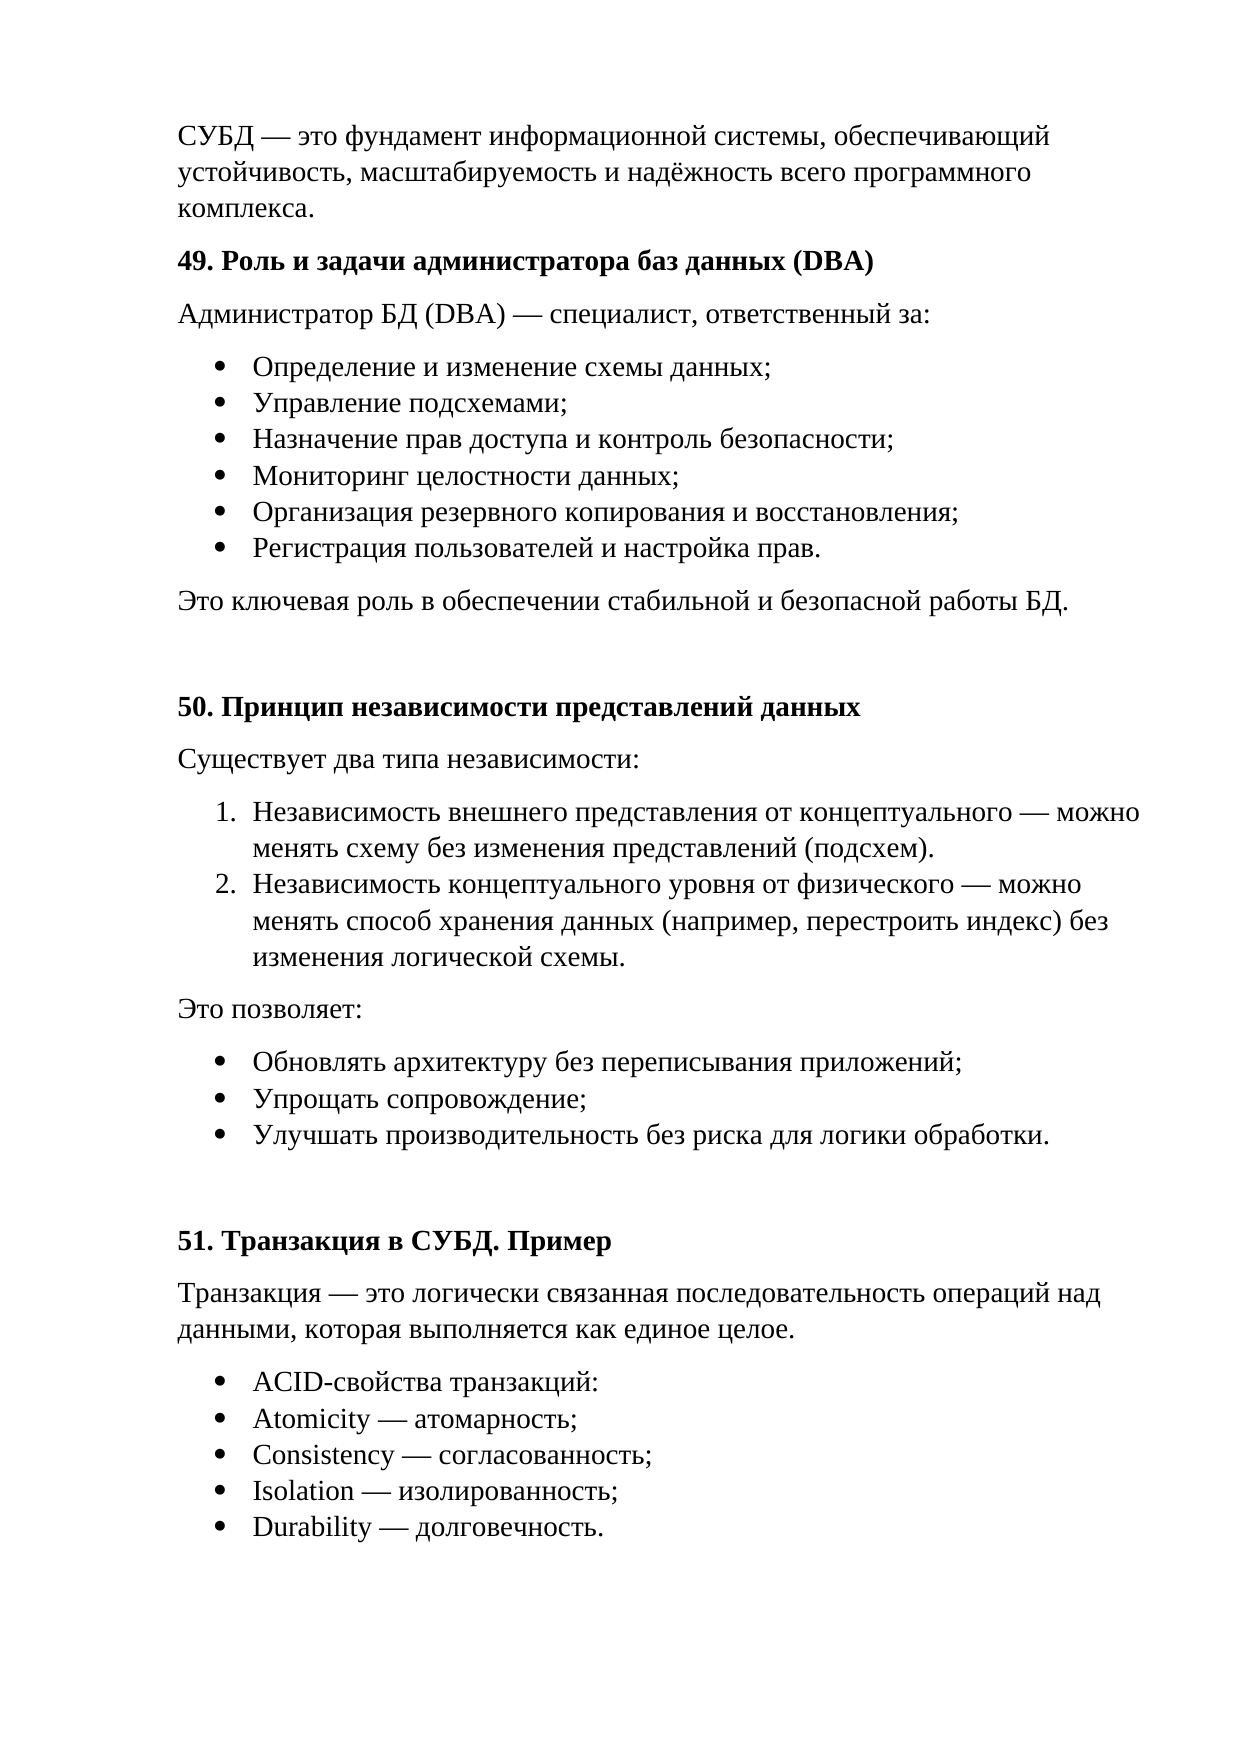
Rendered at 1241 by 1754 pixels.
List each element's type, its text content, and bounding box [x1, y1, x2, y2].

list Независимость внешнего представления от концептуального — можно менять схему без изменения представлений (подсхем). [215, 794, 1152, 864]
list Определение и изменение схемы данных; [215, 349, 1152, 382]
text Транзакция — это логически связанная последовательность операций над данными, которая выполняется как единое целое. [177, 1276, 1152, 1345]
list ACID-свойства транзакций: [215, 1364, 1152, 1398]
list Мониторинг целостности данных; [215, 458, 1152, 491]
list Улучшать производительность без риска для логики обработки. [215, 1117, 1152, 1151]
text 51. Транзакция в СУБД. Пример [177, 1223, 1152, 1256]
list Durability — долговечность. [215, 1509, 1152, 1543]
list Atomicity — атомарность; [215, 1401, 1152, 1434]
list Consistency — согласованность; [215, 1437, 1152, 1471]
list Обновлять архитектуру без переписывания приложений; [215, 1044, 1152, 1078]
list Независимость концептуального уровня от физического — можно менять способ хранения данных (например, перестроить индекс) без изменения логической схемы. [215, 867, 1152, 972]
list Упрощать сопровождение; [215, 1081, 1152, 1114]
text СУБД — это фундамент информационной системы, обеспечивающий устойчивость, масштабируемость и надёжность всего программного комплекса. [177, 118, 1152, 224]
list Назначение прав доступа и контроль безопасности; [215, 421, 1152, 455]
list Регистрация пользователей и настройка прав. [215, 530, 1152, 564]
list Isolation — изолированность; [215, 1473, 1152, 1507]
text 49. Роль и задачи администратора баз данных (DBA) [177, 243, 1152, 277]
list Управление подсхемами; [215, 385, 1152, 419]
list Организация резервного копирования и восстановления; [215, 494, 1152, 527]
text Существует два типа независимости: [177, 741, 1152, 775]
text Администратор БД (DBA) — специалист, ответственный за: [177, 296, 1152, 329]
text 50. Принцип независимости представлений данных [177, 689, 1152, 722]
text Это ключевая роль в обеспечении стабильной и безопасной работы БД. [177, 583, 1152, 617]
text Это позволяет: [177, 992, 1152, 1025]
